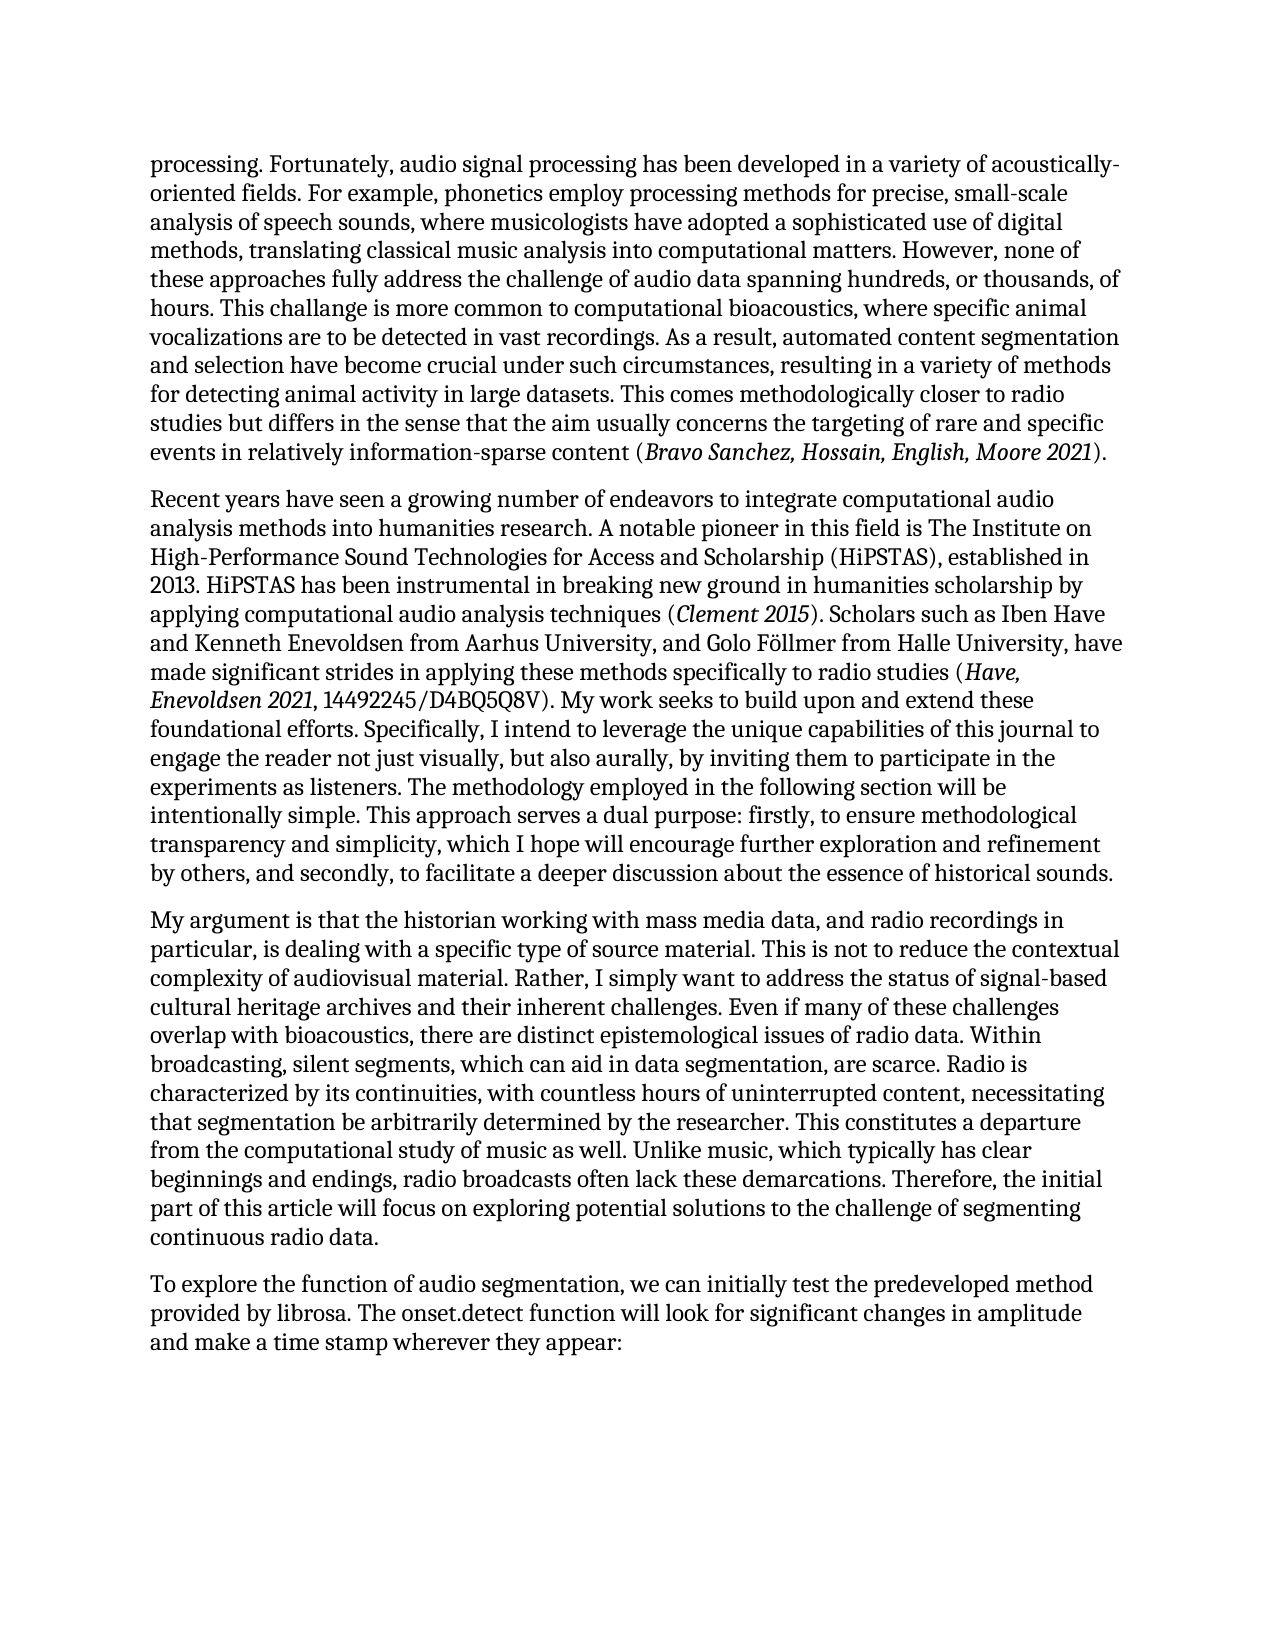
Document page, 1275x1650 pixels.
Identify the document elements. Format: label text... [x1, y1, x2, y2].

text Recent years have seen a growing number of endeavors to integrate computational audio analysis methods into humanities research. A notable pioneer in this field is The Institute on High-Performance Sound Technologies for Access and Scholarship (HiPSTAS), established in 2013. HiPSTAS has been instrumental in breaking new ground in humanities scholarship by applying computational audio analysis techniques (Clement 2015). Scholars such as Iben Have and Kenneth Enevoldsen from Aarhus University, and Golo Föllmer from Halle University, have made significant strides in applying these methods specifically to radio studies (Have, Enevoldsen 2021, 14492245/D4BQ5Q8V). My work seeks to build upon and extend these foundational efforts. Specifically, I intend to leverage the unique capabilities of this journal to engage the reader not just visually, but also aurally, by inviting them to participate in the experiments as listeners. The methodology employed in the following section will be intentionally simple. This approach serves a dual purpose: firstly, to ensure methodological transparency and simplicity, which I hope will encourage further exploration and refinement by others, and secondly, to facilitate a deeper discussion about the essence of historical sounds. [150, 485, 1125, 887]
text To explore the function of audio segmentation, we can initially test the predeveloped method provided by librosa. The onset.detect function will look for significant changes in amplitude and make a time stamp wherever they appear: [150, 1270, 1125, 1356]
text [150, 150, 1125, 466]
text My argument is that the historian working with mass media data, and radio recordings in particular, is dealing with a specific type of source material. This is not to reduce the contextual complexity of audiovisual material. Rather, I simply want to address the status of signal-based cultural heritage archives and their inherent challenges. Even if many of these challenges overlap with bioacoustics, there are distinct epistemological issues of radio data. Within broadcasting, silent segments, which can aid in data segmentation, are scarce. Radio is characterized by its continuities, with countless hours of uninterrupted content, necessitating that segmentation be arbitrarily determined by the researcher. This constitutes a departure from the computational study of music as well. Unlike music, which typically has clear beginnings and endings, radio broadcasts often lack these demarcations. Therefore, the initial part of this article will focus on exploring potential solutions to the challenge of segmenting continuous radio data. [150, 906, 1125, 1251]
